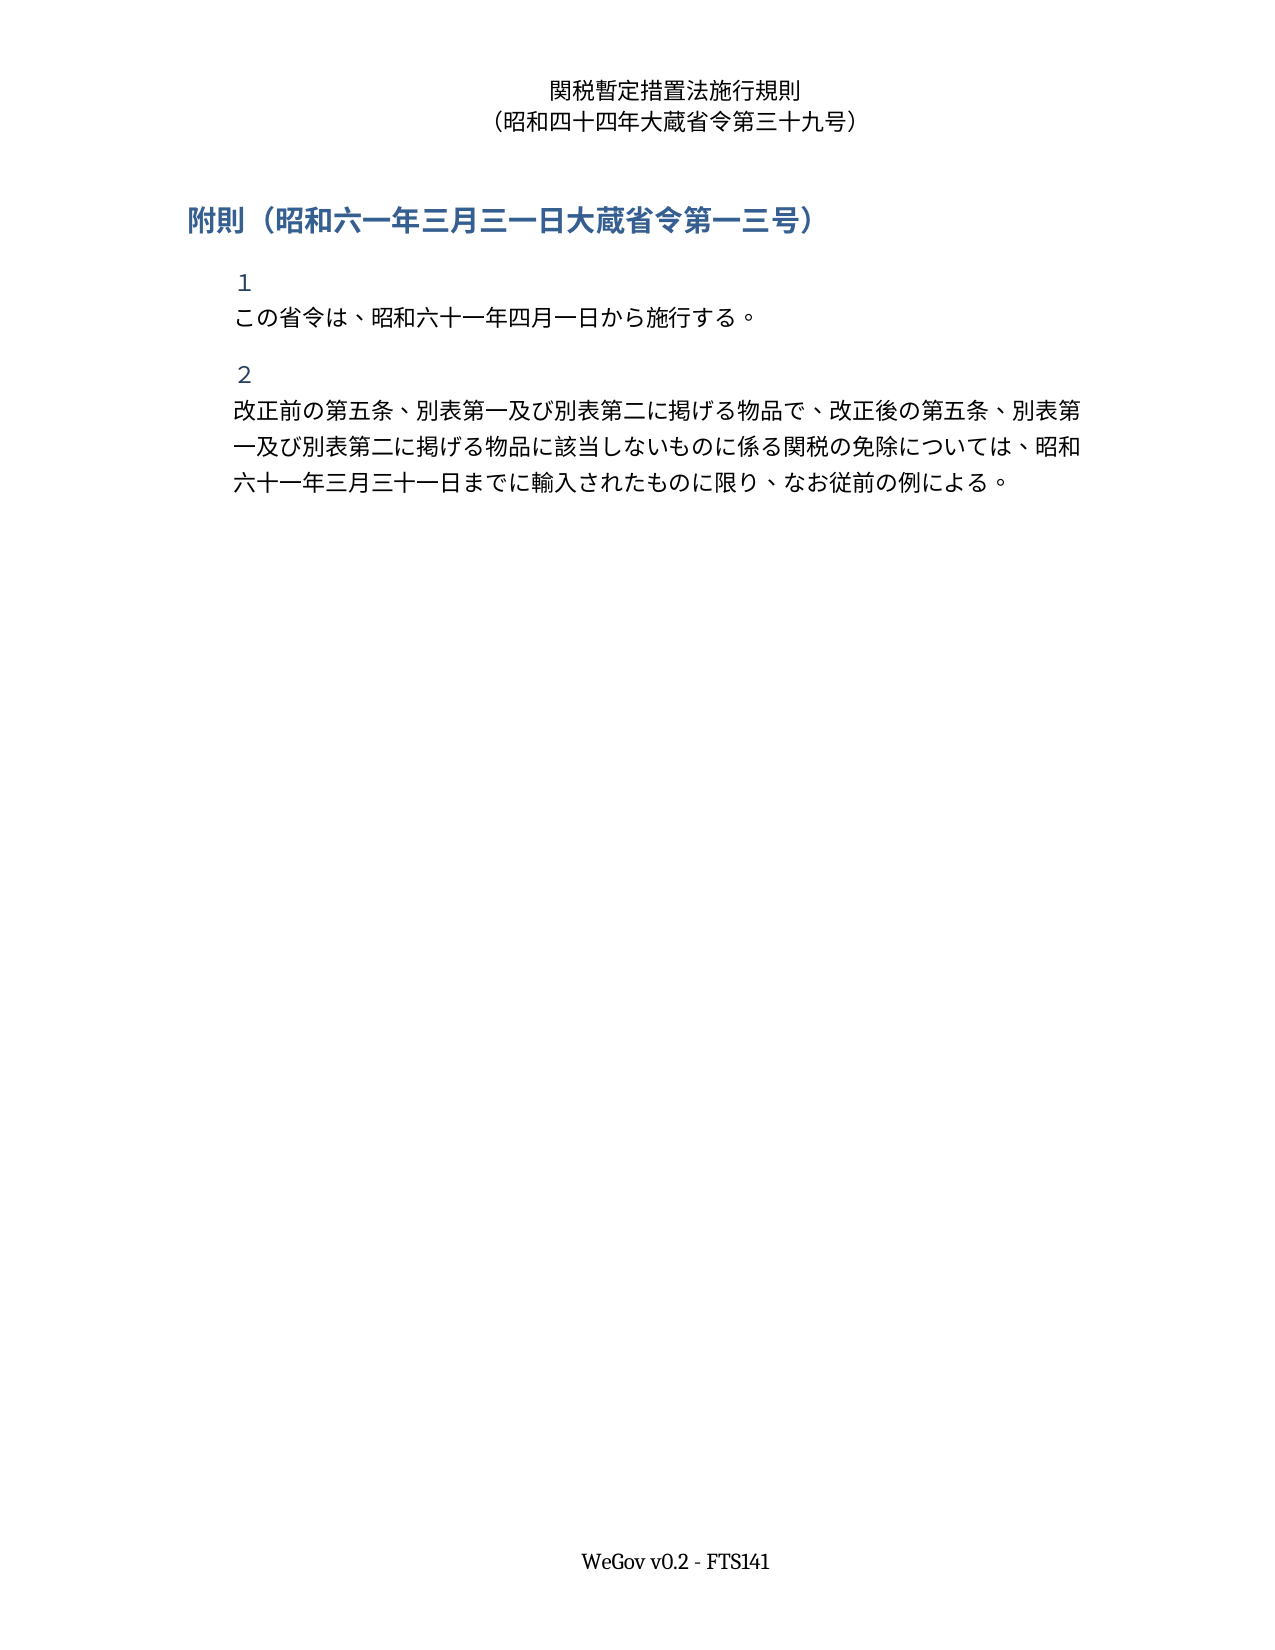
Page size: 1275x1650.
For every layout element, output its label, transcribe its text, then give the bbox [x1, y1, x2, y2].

subtitle 附則（昭和六一年三月三一日大蔵省令第一三号） [187, 200, 1087, 240]
subtitle １ [233, 266, 1087, 298]
text 改正前の第五条、別表第一及び別表第二に掲げる物品で、改正後の第五条、別表第一及び別表第二に掲げる物品に該当しないものに係る関税の免除については、昭和六十一年三月三十一日までに輸入されたものに限り、なお従前の例による。 [233, 395, 1087, 498]
text この省令は、昭和六十一年四月一日から施行する。 [233, 302, 1087, 334]
subtitle ２ [233, 359, 1087, 390]
